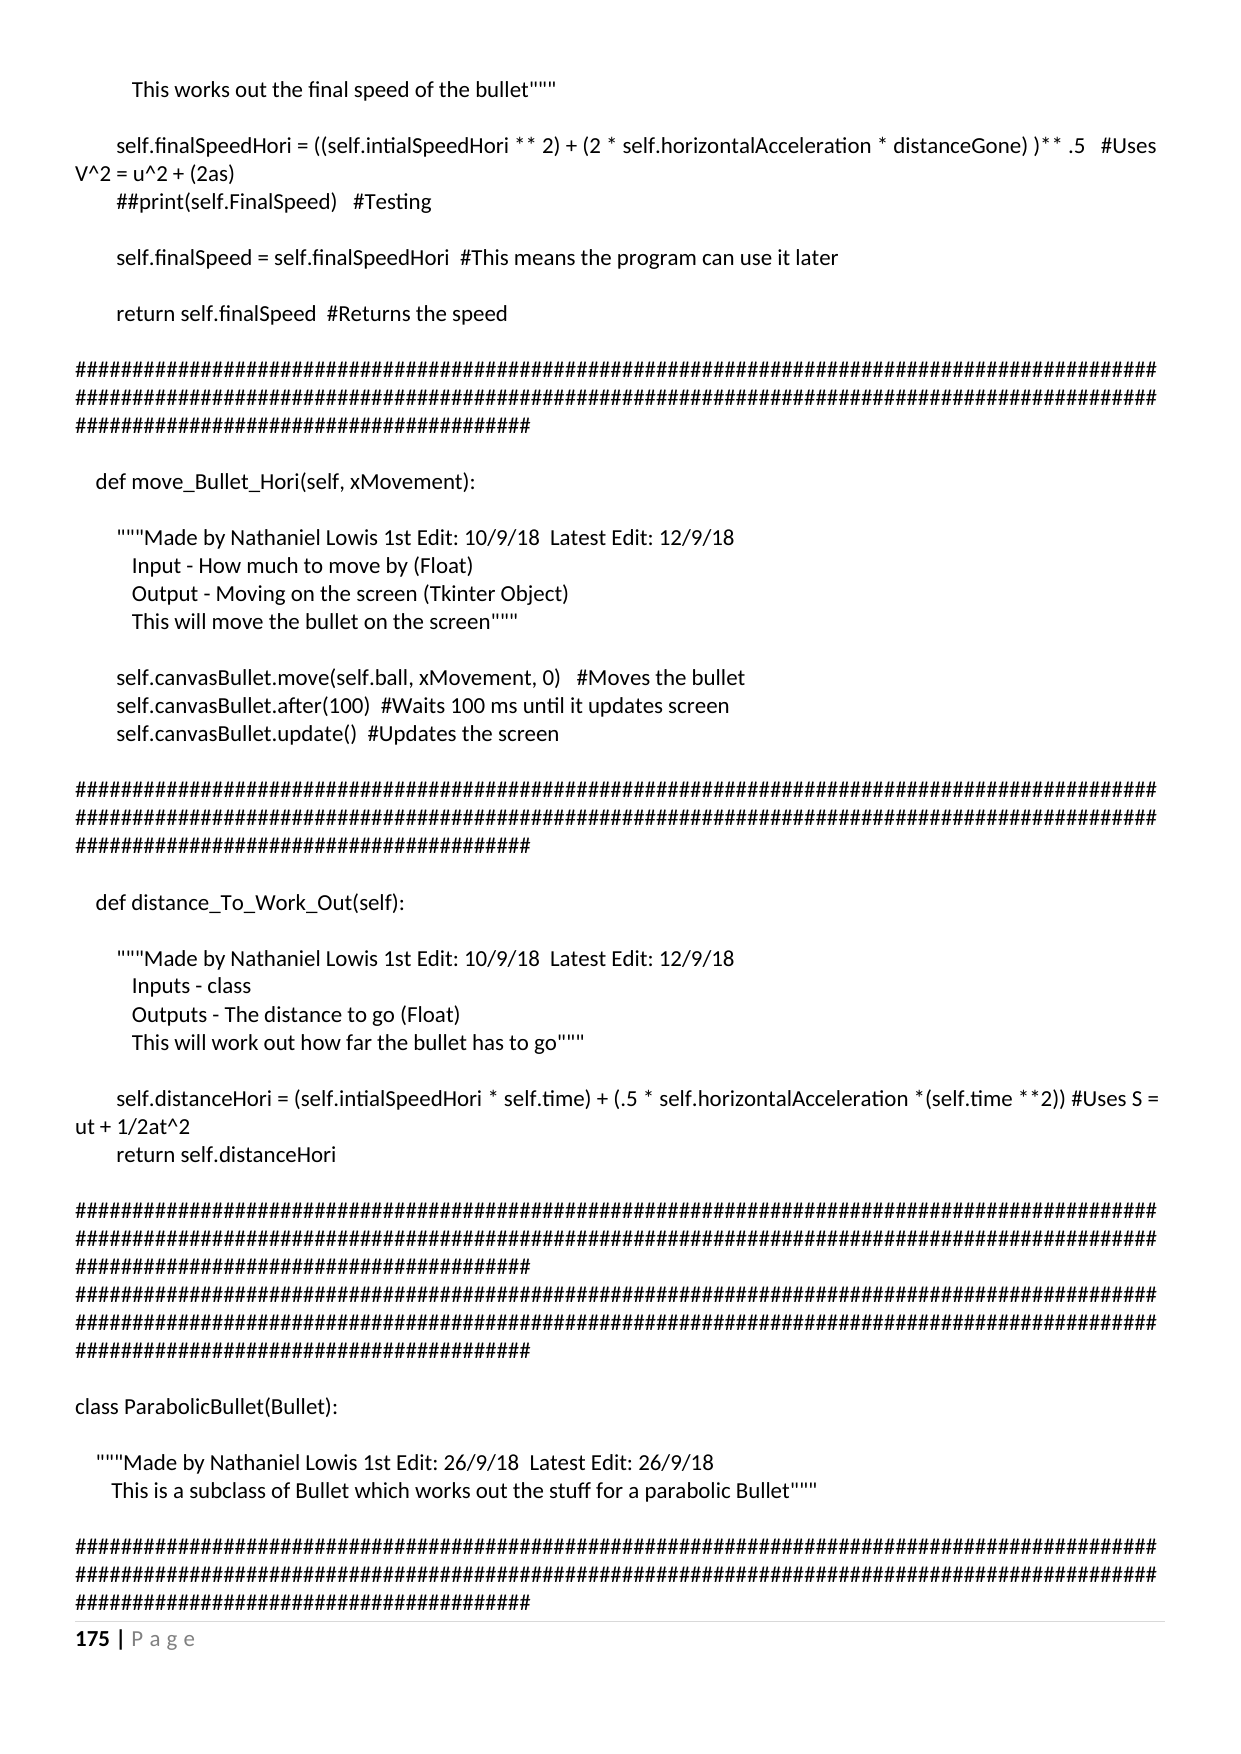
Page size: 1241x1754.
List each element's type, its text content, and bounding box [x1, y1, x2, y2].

text Input - How much to move by (Float) [75, 551, 1165, 579]
text Inputs - class [75, 972, 1165, 1000]
text self.distanceHori = (self.intialSpeedHori * self.time) + (.5 * self.horizontalAcceleration *(self.time **2)) #Uses S = ut + 1/2at^2 [75, 1084, 1165, 1140]
text class ParabolicBullet(Bullet): [75, 1392, 1165, 1420]
text def move_Bullet_Hori(self, xMovement): [75, 467, 1165, 495]
text This works out the final speed of the bullet""" [75, 75, 1165, 103]
text self.finalSpeed = self.finalSpeedHori #This means the program can use it later [75, 243, 1165, 271]
text return self.finalSpeed #Returns the speed [75, 299, 1165, 327]
text Outputs - The distance to go (Float) [75, 1000, 1165, 1028]
text This is a subclass of Bullet which works out the stuff for a parabolic Bullet""" [75, 1476, 1165, 1504]
text This will move the bullet on the screen""" [75, 607, 1165, 635]
text Output - Moving on the screen (Tkinter Object) [75, 579, 1165, 607]
text ##print(self.FinalSpeed) #Testing [75, 187, 1165, 215]
text """Made by Nathaniel Lowis 1st Edit: 26/9/18 Latest Edit: 26/9/18 [75, 1448, 1165, 1476]
text self.canvasBullet.after(100) #Waits 100 ms until it updates screen [75, 691, 1165, 719]
text self.canvasBullet.move(self.ball, xMovement, 0) #Moves the bullet [75, 663, 1165, 691]
text def distance_To_Work_Out(self): [75, 888, 1165, 916]
text self.canvasBullet.update() #Updates the screen [75, 719, 1165, 747]
text """Made by Nathaniel Lowis 1st Edit: 10/9/18 Latest Edit: 12/9/18 [75, 944, 1165, 972]
text self.finalSpeedHori = ((self.intialSpeedHori ** 2) + (2 * self.horizontalAcceleration * distanceGone) )** .5 #Uses V^2 = u^2 + (2as) [75, 131, 1165, 187]
text This will work out how far the bullet has to go""" [75, 1028, 1165, 1056]
text return self.distanceHori [75, 1140, 1165, 1168]
text """Made by Nathaniel Lowis 1st Edit: 10/9/18 Latest Edit: 12/9/18 [75, 523, 1165, 551]
